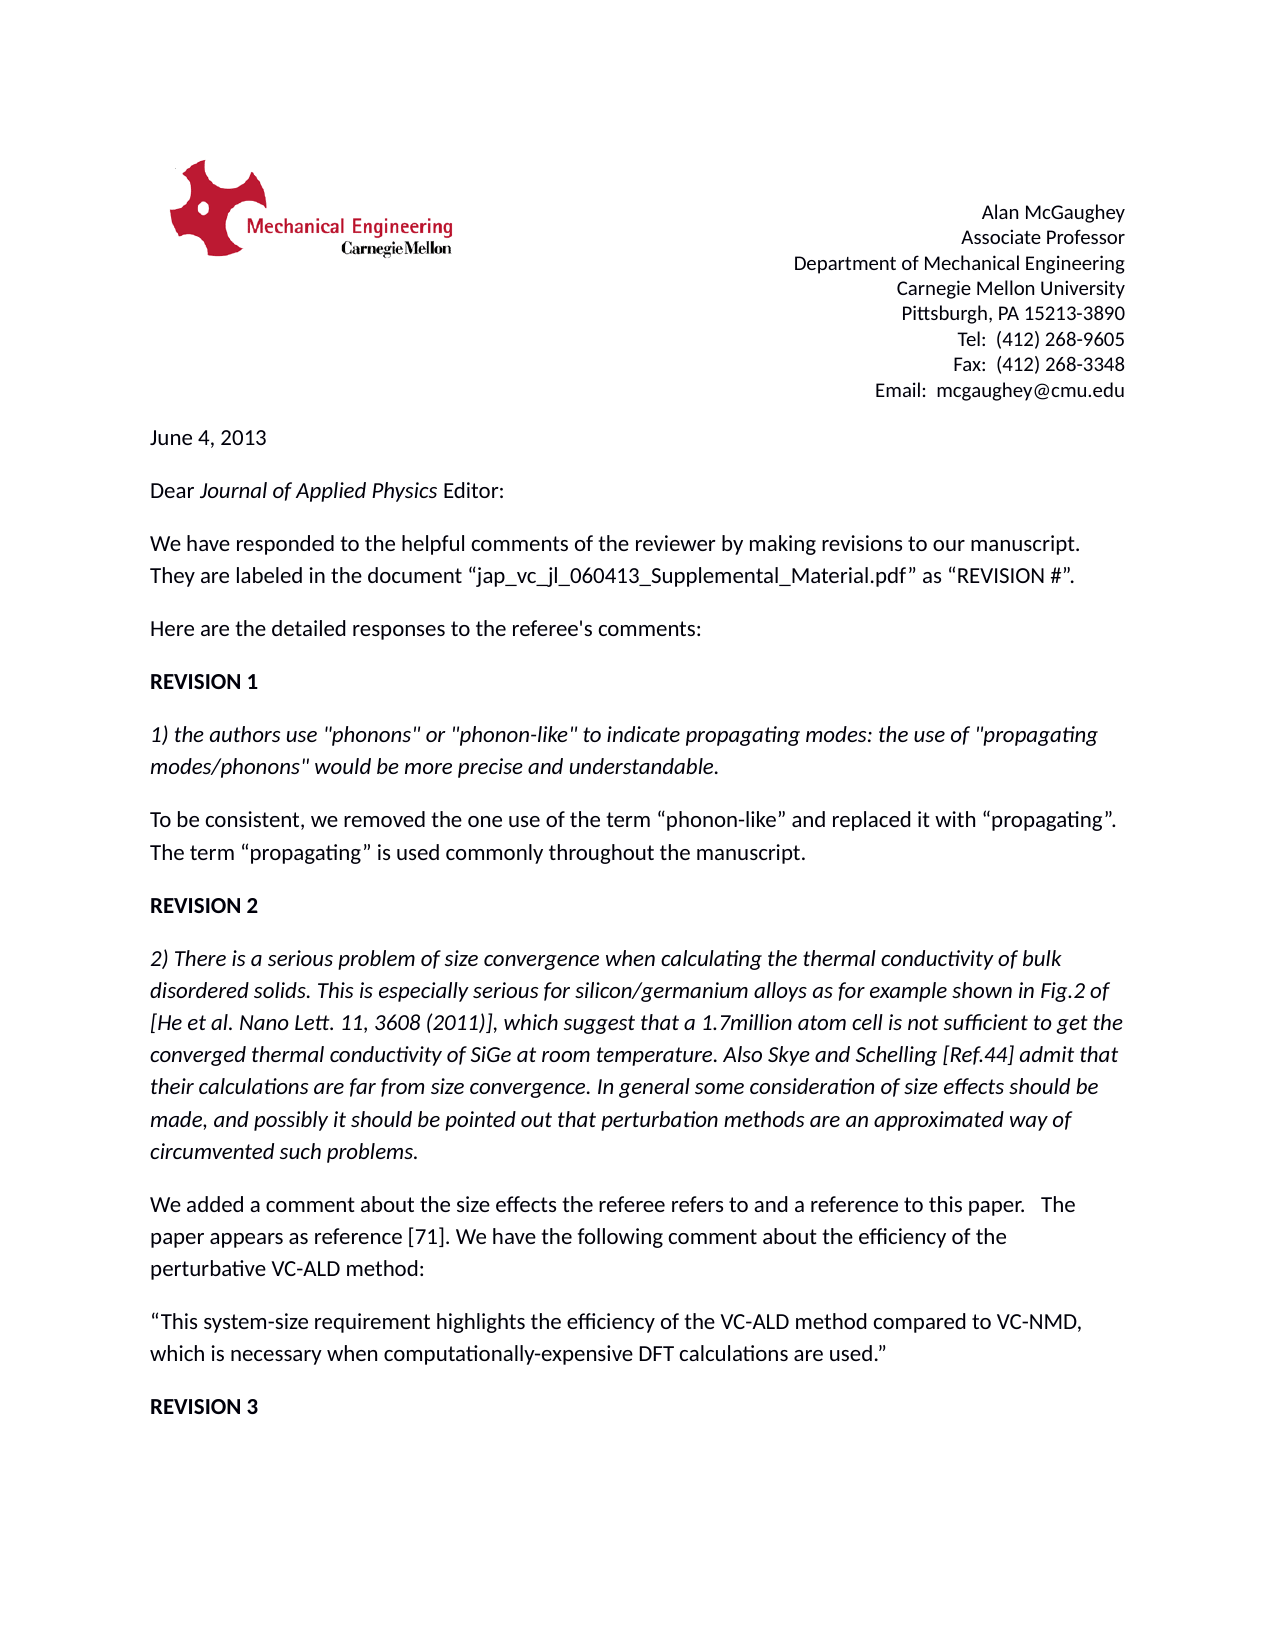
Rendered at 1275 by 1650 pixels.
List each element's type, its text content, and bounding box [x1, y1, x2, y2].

text 2) There is a serious problem of size convergence when calculating the thermal conductivity of bulk disordered solids. This is especially serious for silicon/germanium alloys as for example shown in Fig.2 of [He et al. Nano Lett. 11, 3608 (2011)], which suggest that a 1.7million atom cell is not sufficient to get the converged thermal conductivity of SiGe at room temperature. Also Skye and Schelling [Ref.44] admit that their calculations are far from size convergence. In general some consideration of size effects should be made, and possibly it should be pointed out that perturbation methods are an approximated way of circumvented such problems. [150, 944, 1125, 1165]
picture [153, 150, 468, 268]
text We added a comment about the size effects the referee refers to and a reference to this paper. The paper appears as reference [71]. We have the following comment about the efficiency of the perturbative VC-ALD method: [150, 1190, 1125, 1282]
text June 4, 2013 [150, 423, 1125, 451]
text Alan McGaughey Associate Professor Department of Mechanical Engineering Carnegie Mellon University Pittsburgh, PA 15213-3890 Tel: (412) 268-9605 Fax: (412) 268-3348 Email: mcgaughey@cmu.edu [150, 199, 1125, 402]
text 1) the authors use "phonons" or "phonon-like" to indicate propagating modes: the use of "propagating modes/phonons" would be more precise and understandable. [150, 720, 1125, 781]
text REVISION 1 [150, 667, 1125, 695]
text Here are the detailed responses to the referee's comments: [150, 614, 1125, 642]
text We have responded to the helpful comments of the reviewer by making revisions to our manuscript. They are labeled in the document “jap_vc_jl_060413_Supplemental_Material.pdf” as “REVISION #”. [150, 529, 1125, 589]
text To be consistent, we removed the one use of the term “phonon-like” and replaced it with “propagating”. The term “propagating” is used commonly throughout the manuscript. [150, 806, 1125, 866]
text “This system-size requirement highlights the efficiency of the VC-ALD method compared to VC-NMD, which is necessary when computationally-expensive DFT calculations are used.” [150, 1307, 1125, 1367]
text Dear Journal of Applied Physics Editor: [150, 476, 1125, 504]
text REVISION 2 [150, 891, 1125, 919]
text REVISION 3 [150, 1392, 1125, 1421]
